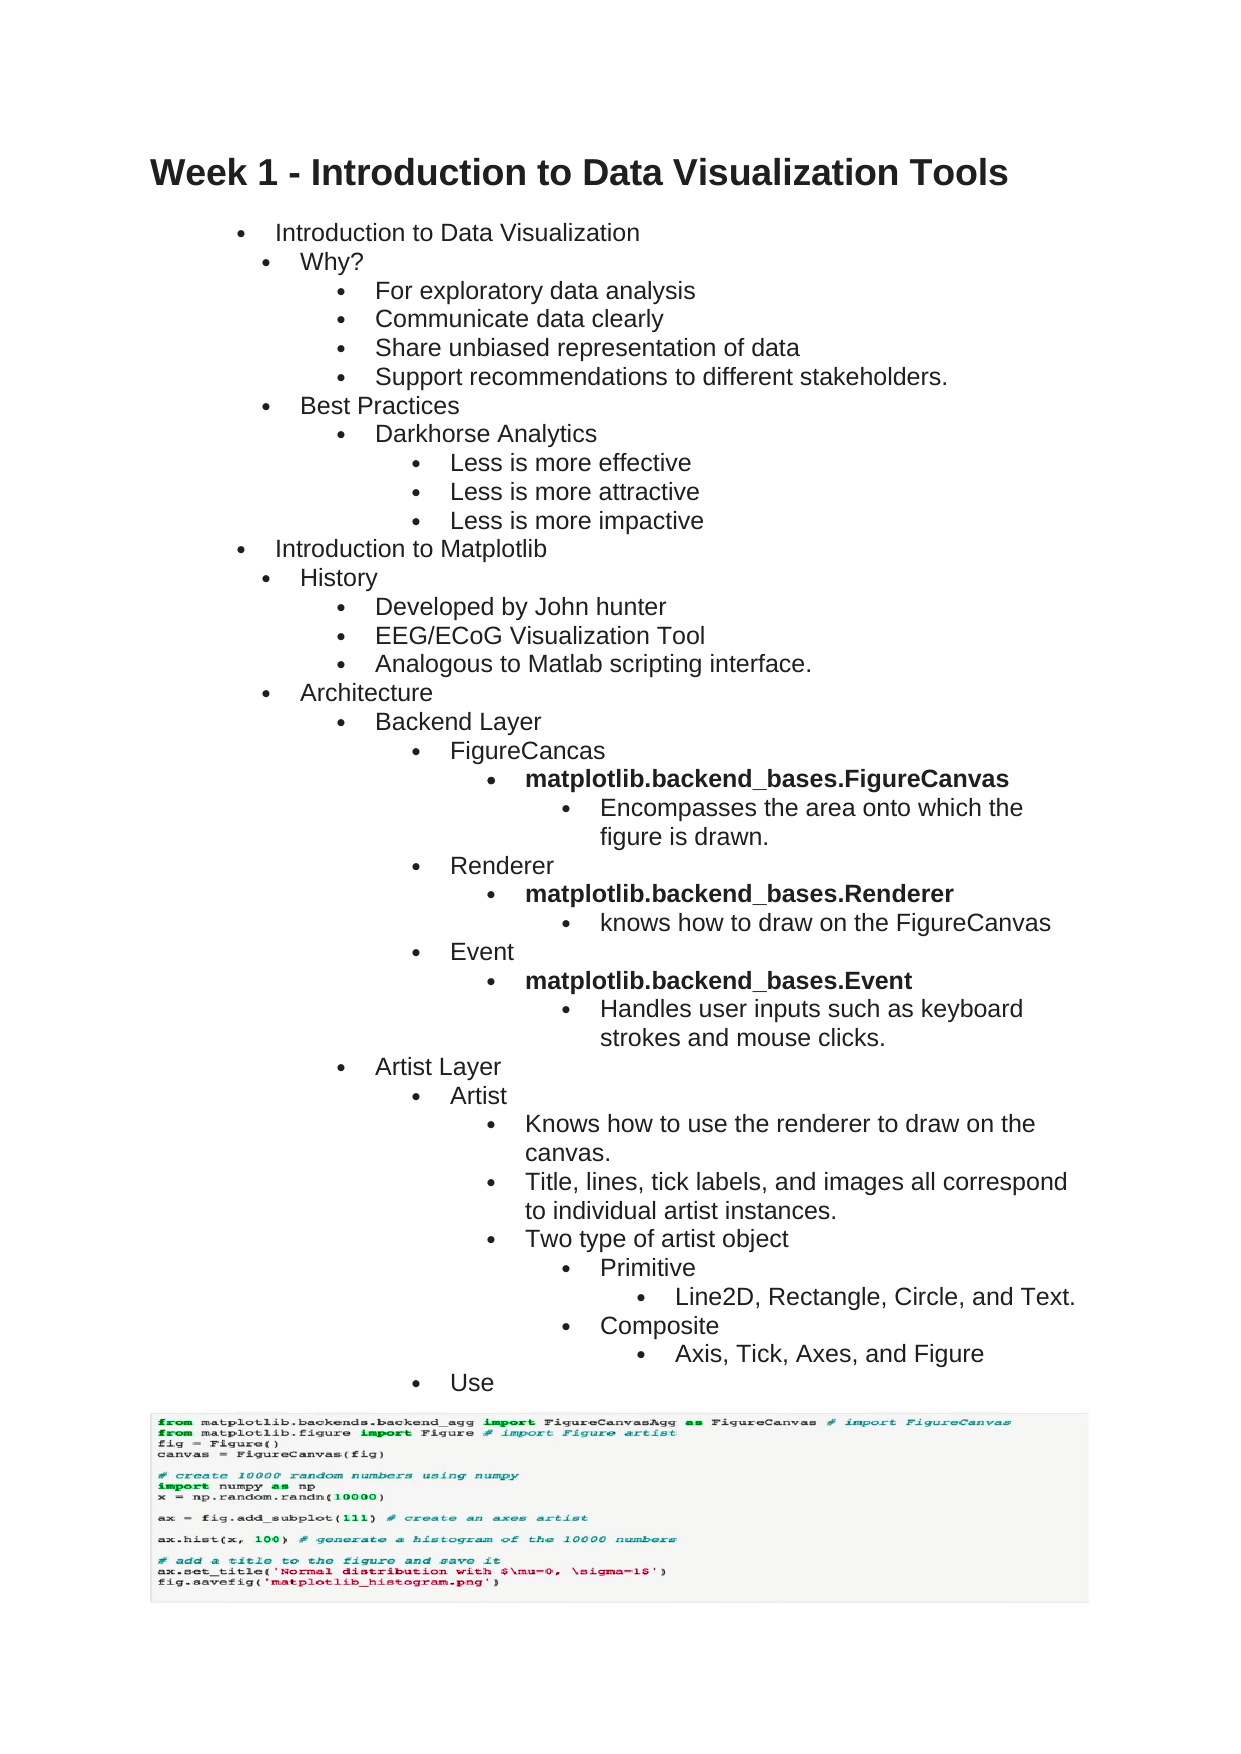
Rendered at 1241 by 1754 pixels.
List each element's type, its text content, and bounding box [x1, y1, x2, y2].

list History [262, 563, 1090, 592]
text Week 1 - Introduction to Data Visualization Tools [150, 150, 1090, 193]
list Event [412, 937, 1090, 966]
list matplotlib.backend_bases.Event [487, 966, 1090, 994]
list Introduction to Data Visualization [237, 218, 1090, 247]
list FigureCancas [412, 736, 1090, 764]
list Why? [262, 247, 1090, 276]
list Handles user inputs such as keyboard strokes and mouse clicks. [562, 994, 1090, 1052]
list Introduction to Matplotlib [237, 534, 1090, 563]
list EEG/ECoG Visualization Tool [337, 621, 1090, 649]
list matplotlib.backend_bases.FigureCanvas [487, 764, 1090, 793]
list Axis, Tick, Axes, and Figure [637, 1339, 1090, 1368]
list Architecture [262, 678, 1090, 707]
list Less is more attractive [412, 477, 1090, 506]
list Composite [562, 1311, 1090, 1339]
list Artist Layer [337, 1052, 1090, 1081]
list Backend Layer [337, 707, 1090, 736]
list Renderer [412, 851, 1090, 879]
list Support recommendations to different stakeholders. [337, 362, 1090, 391]
list Encompasses the area onto which the figure is drawn. [562, 793, 1090, 851]
list Share unbiased representation of data [337, 333, 1090, 362]
list Darkhorse Analytics [337, 419, 1090, 448]
list Less is more effective [412, 448, 1090, 477]
picture [150, 1411, 1091, 1603]
list matplotlib.backend_bases.Renderer [487, 879, 1090, 908]
list Knows how to use the renderer to draw on the canvas. [487, 1109, 1090, 1167]
list Use [412, 1368, 1090, 1397]
list Title, lines, tick labels, and images all correspond to individual artist instances. [487, 1167, 1090, 1224]
list Analogous to Matlab scripting interface. [337, 649, 1090, 678]
list Line2D, Rectangle, Circle, and Text. [637, 1282, 1090, 1311]
list Less is more impactive [412, 506, 1090, 534]
list Communicate data clearly [337, 304, 1090, 333]
list Developed by John hunter [337, 592, 1090, 621]
list knows how to draw on the FigureCanvas [562, 908, 1090, 937]
list Two type of artist object [487, 1224, 1090, 1253]
list For exploratory data analysis [337, 276, 1090, 304]
list Artist [412, 1081, 1090, 1109]
list Primitive [562, 1253, 1090, 1282]
list Best Practices [262, 391, 1090, 419]
